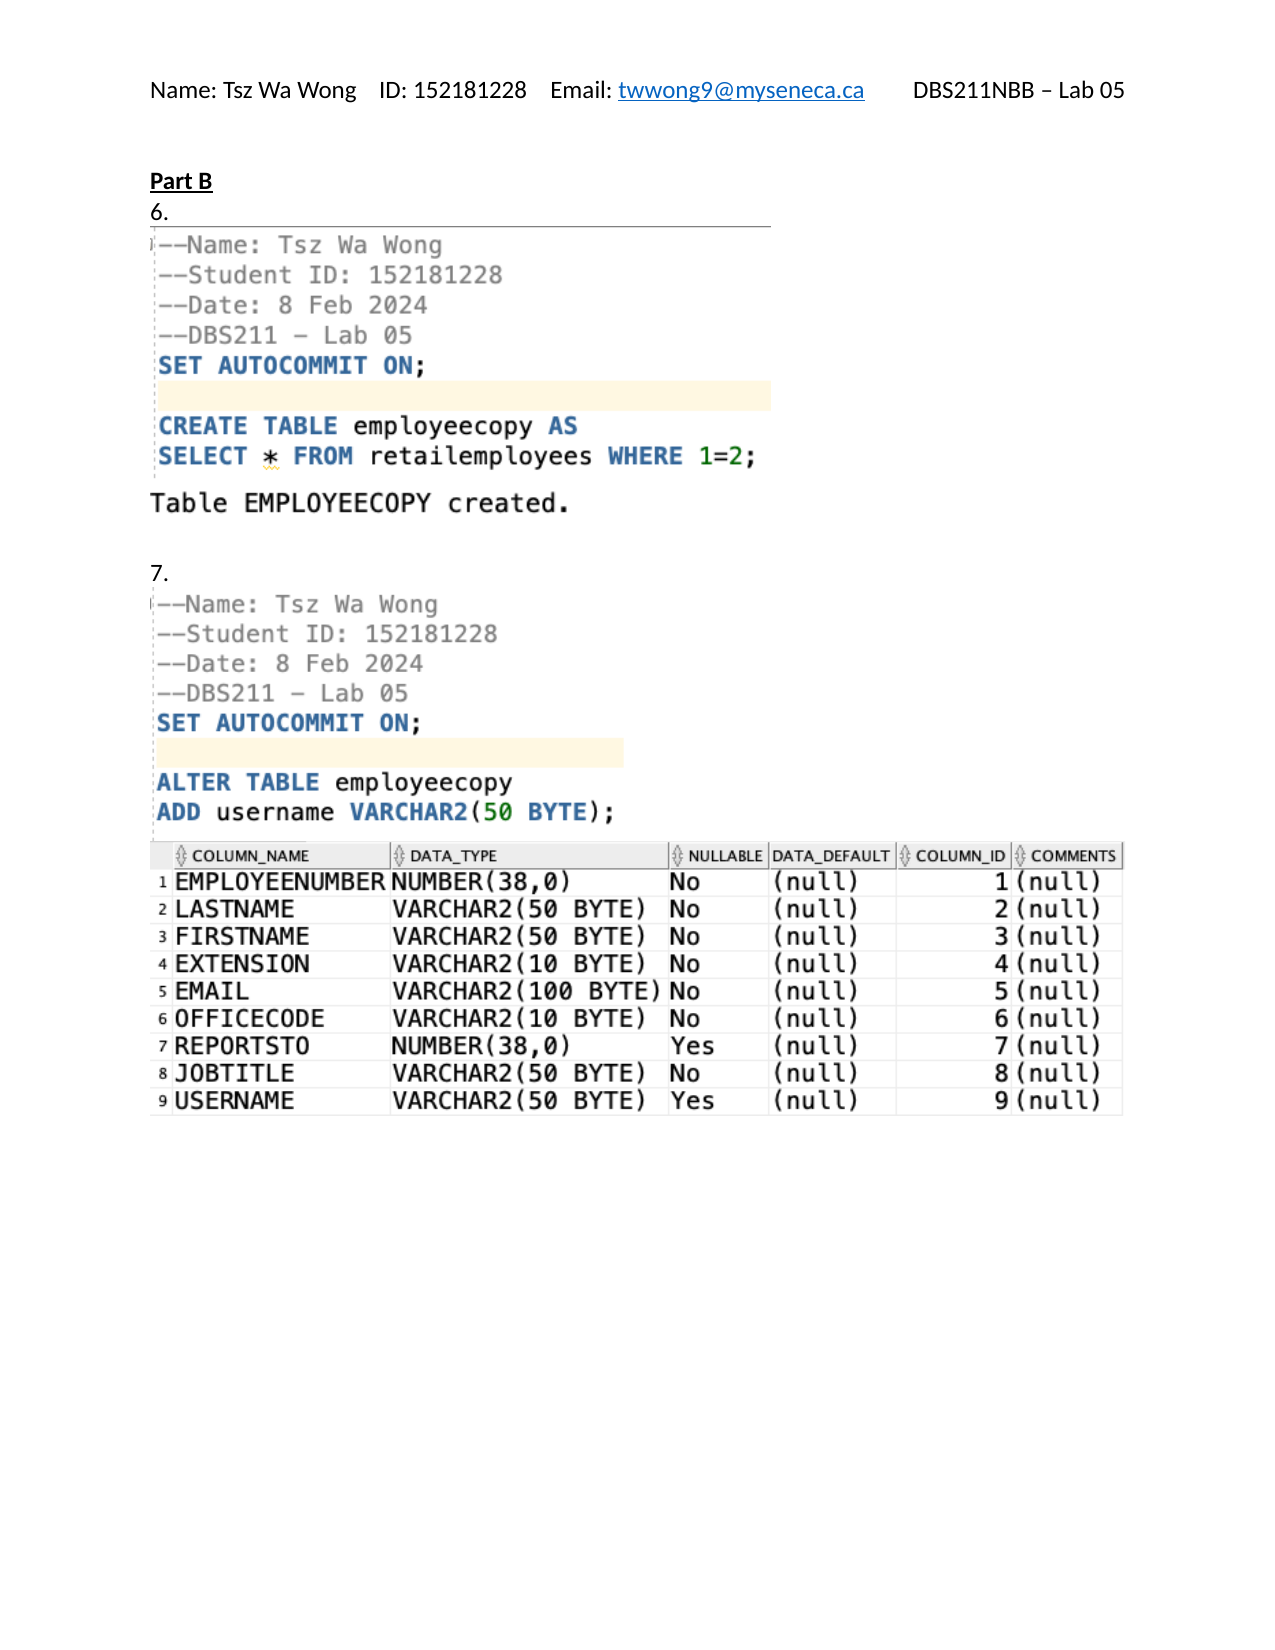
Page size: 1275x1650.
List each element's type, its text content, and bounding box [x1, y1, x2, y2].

text 6. [150, 196, 1125, 226]
picture [150, 587, 1125, 1116]
text Part B [150, 165, 1125, 196]
picture [150, 226, 771, 527]
text 7. [150, 557, 1125, 587]
